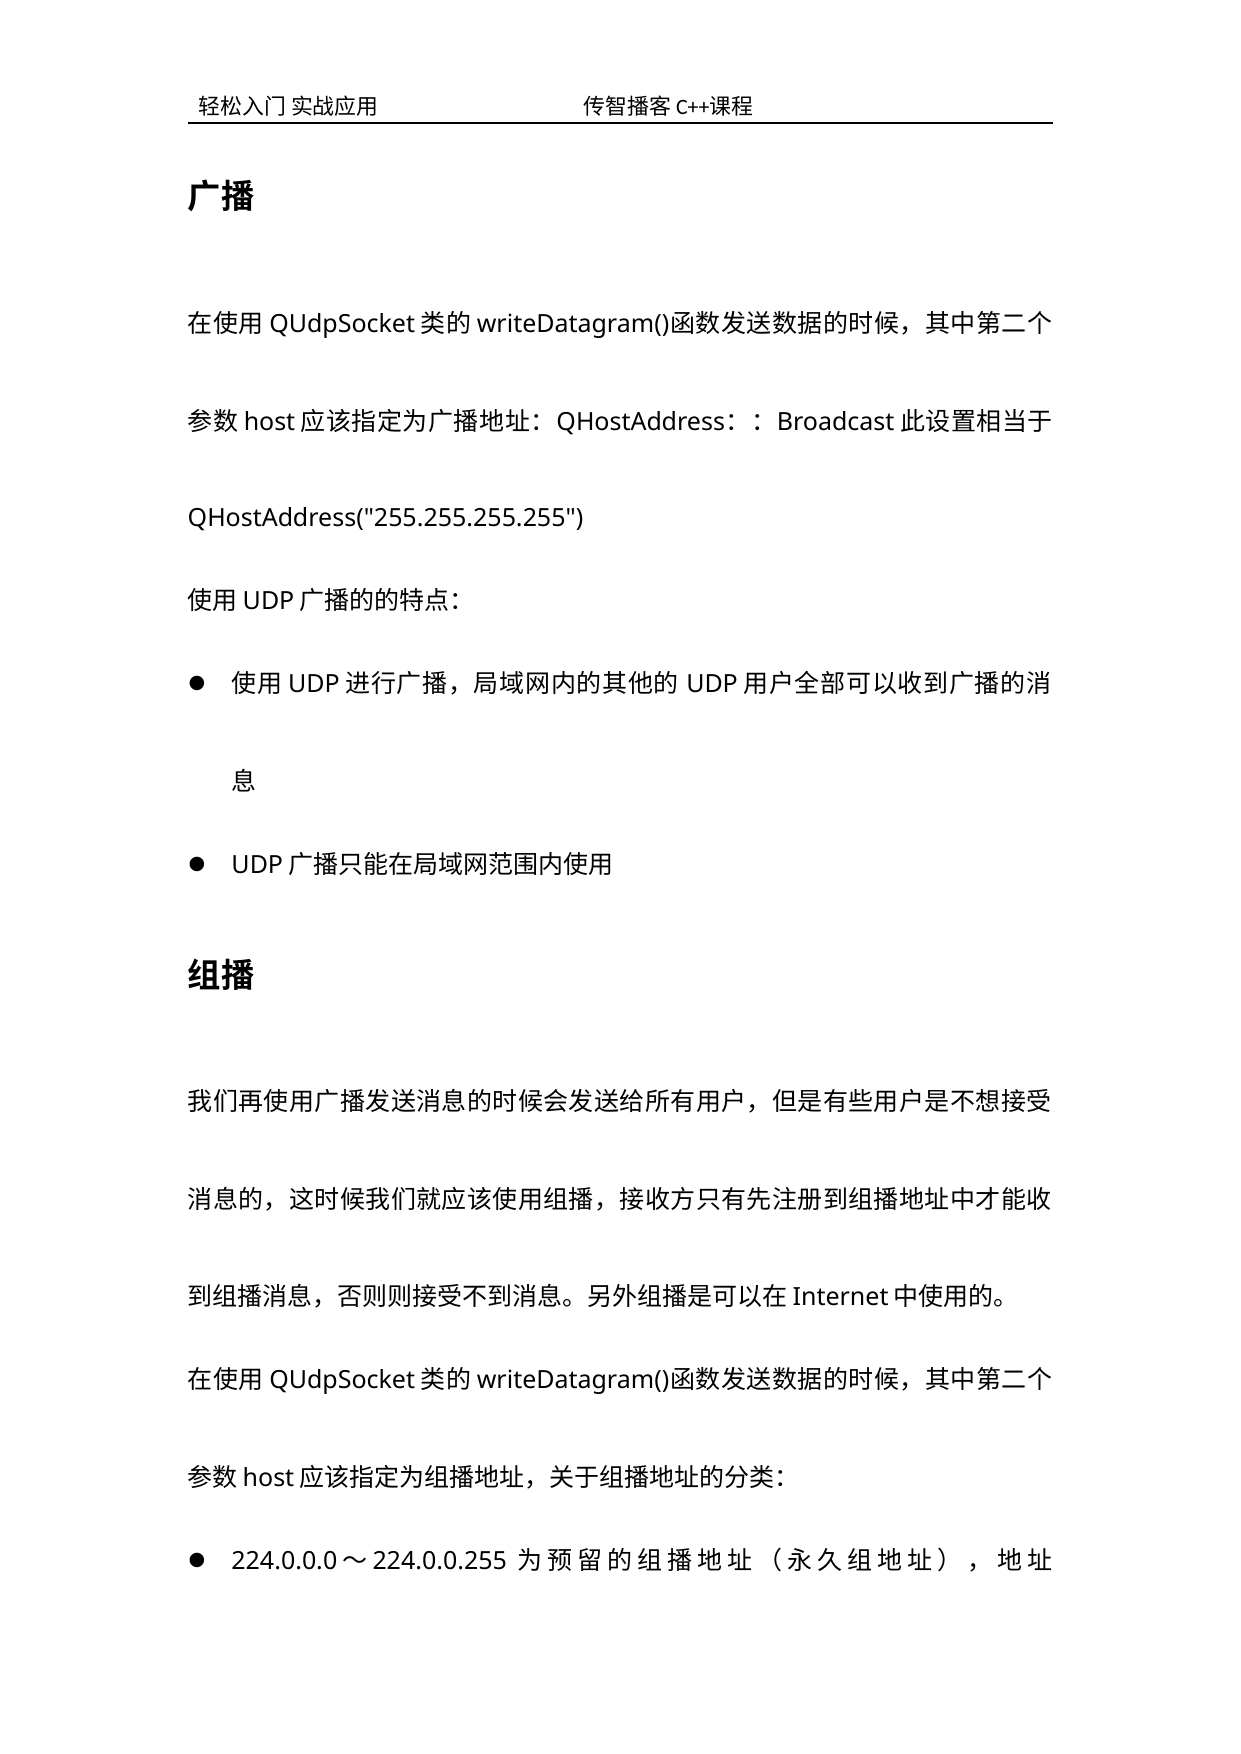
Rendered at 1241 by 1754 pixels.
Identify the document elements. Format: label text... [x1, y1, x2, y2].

text 使用UDP广播的的特点： [187, 566, 1053, 631]
text 在使用QUdpSocket类的writeDatagram()函数发送数据的时候，其中第二个参数host应该指定为组播地址，关于组播地址的分类： [187, 1345, 1053, 1508]
subtitle 组播 [187, 940, 1053, 1005]
text 在使用QUdpSocket类的writeDatagram()函数发送数据的时候，其中第二个参数host应该指定为广播地址：QHostAddress：：Broadcast此设置相当于QHostAddress("255.255.255.255") [187, 289, 1053, 549]
list UDP广播只能在局域网范围内使用 [187, 830, 1053, 895]
list 使用UDP进行广播，局域网内的其他的UDP用户全部可以收到广播的消息 [187, 649, 1053, 812]
subtitle 广播 [187, 162, 1053, 227]
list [187, 1526, 1053, 1591]
text 我们再使用广播发送消息的时候会发送给所有用户，但是有些用户是不想接受消息的，这时候我们就应该使用组播，接收方只有先注册到组播地址中才能收到组播消息，否则则接受不到消息。另外组播是可以在Internet中使用的。 [187, 1067, 1053, 1327]
